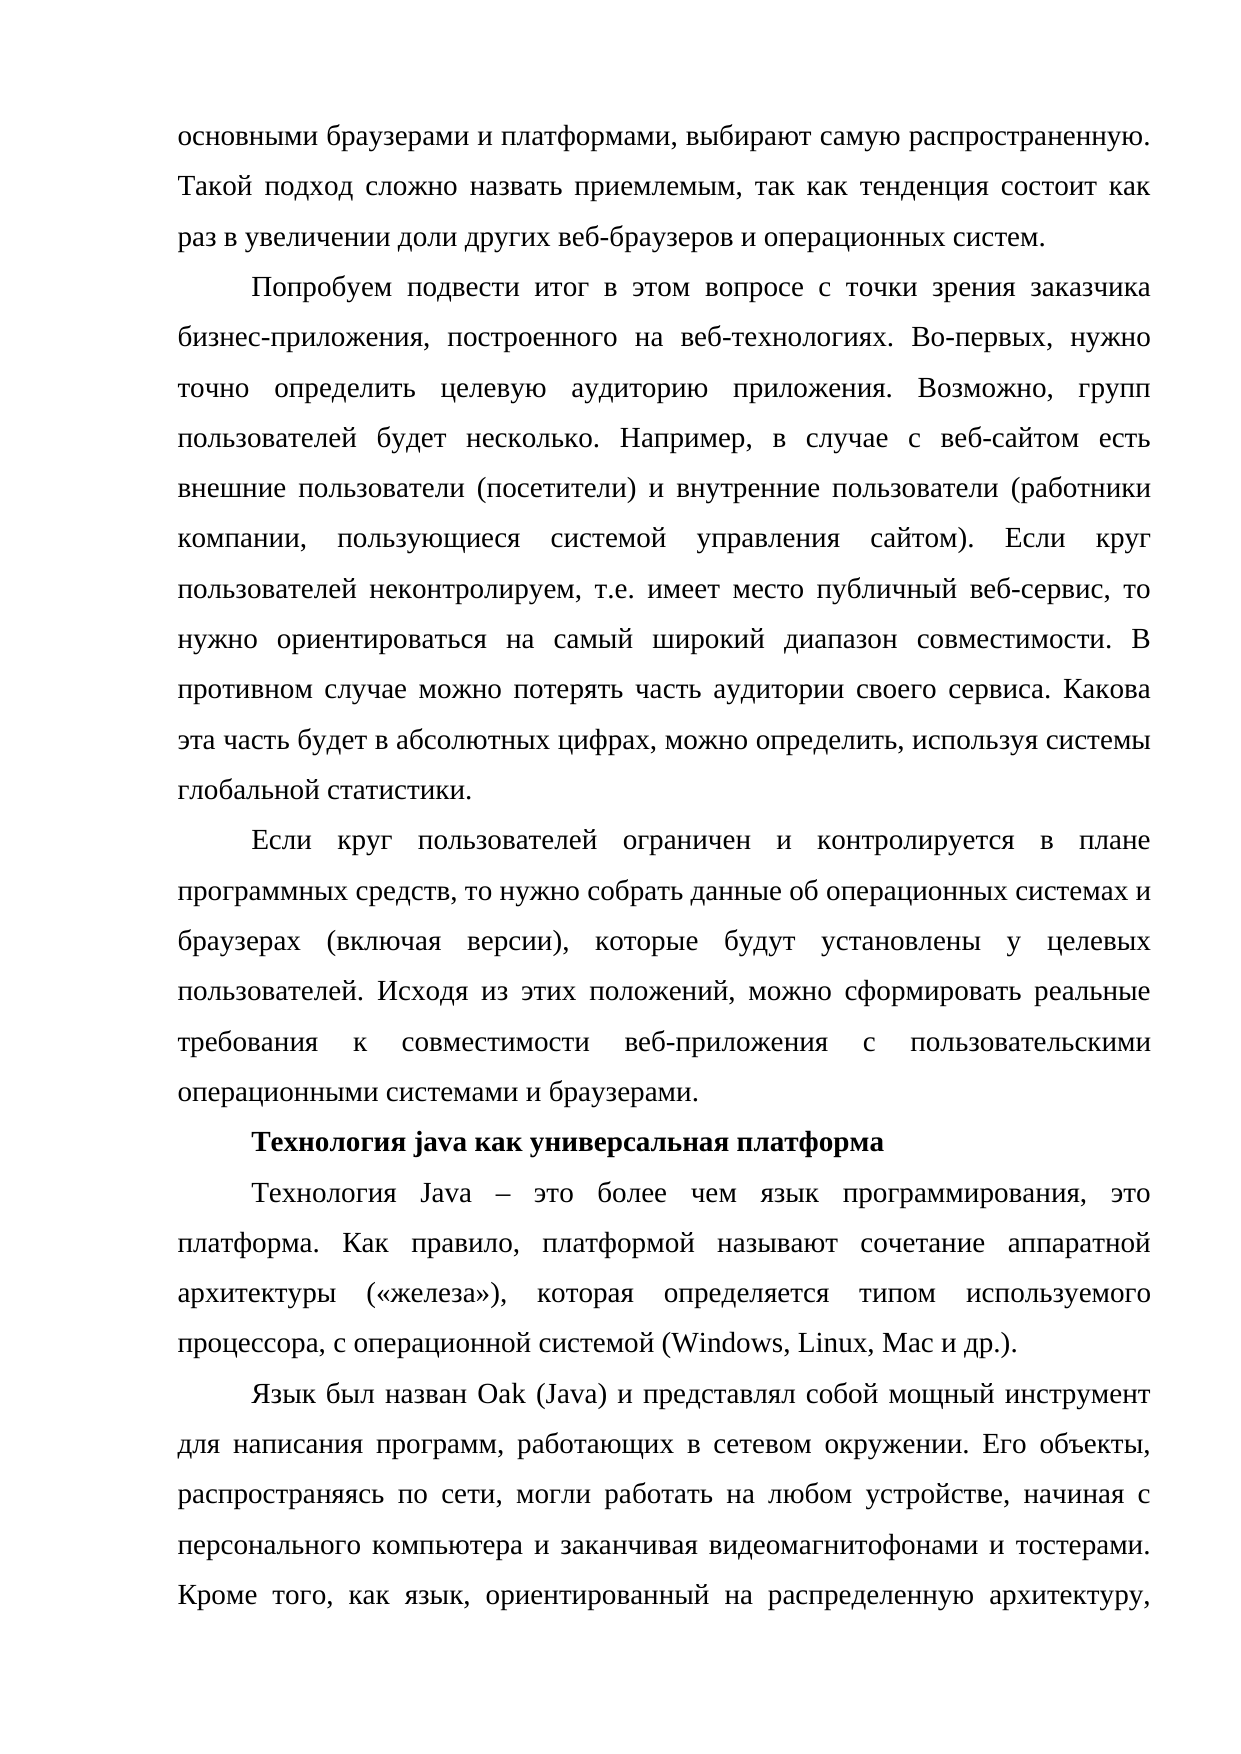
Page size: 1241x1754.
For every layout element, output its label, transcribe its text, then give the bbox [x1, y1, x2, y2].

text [177, 118, 1152, 252]
text Если круг пользователей ограничен и контролируется в плане программных средств, то нужно собрать данные об операционных системах и браузерах (включая версии), которые будут установлены у целевых пользователей. Исходя из этих положений, можно сформировать реальные требования к совместимости веб-приложения с пользовательскими операционными системами и браузерами. [177, 822, 1152, 1108]
text Попробуем подвести итог в этом вопросе с точки зрения заказчика бизнес-приложения, построенного на веб-технологиях. Во-первых, нужно точно определить целевую аудиторию приложения. Возможно, групп пользователей будет несколько. Например, в случае с веб-сайтом есть внешние пользователи (посетители) и внутренние пользователи (работники компании, пользующиеся системой управления сайтом). Если круг пользователей неконтролируем, т.е. имеет место публичный веб-сервис, то нужно ориентироваться на самый широкий диапазон совместимости. В противном случае можно потерять часть аудитории своего сервиса. Какова эта часть будет в абсолютных цифрах, можно определить, используя системы глобальной статистики. [177, 269, 1152, 806]
text Технология java как универсальная платформа [177, 1124, 1152, 1158]
text Технология Java – это более чем язык программирования, это платформа. Как правило, платформой называют сочетание аппаратной архитектуры («железа»), которая определяется типом используемого процессора, с операционной системой (Windows, Linux, Mac и др.). [177, 1175, 1152, 1359]
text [177, 1376, 1152, 1611]
